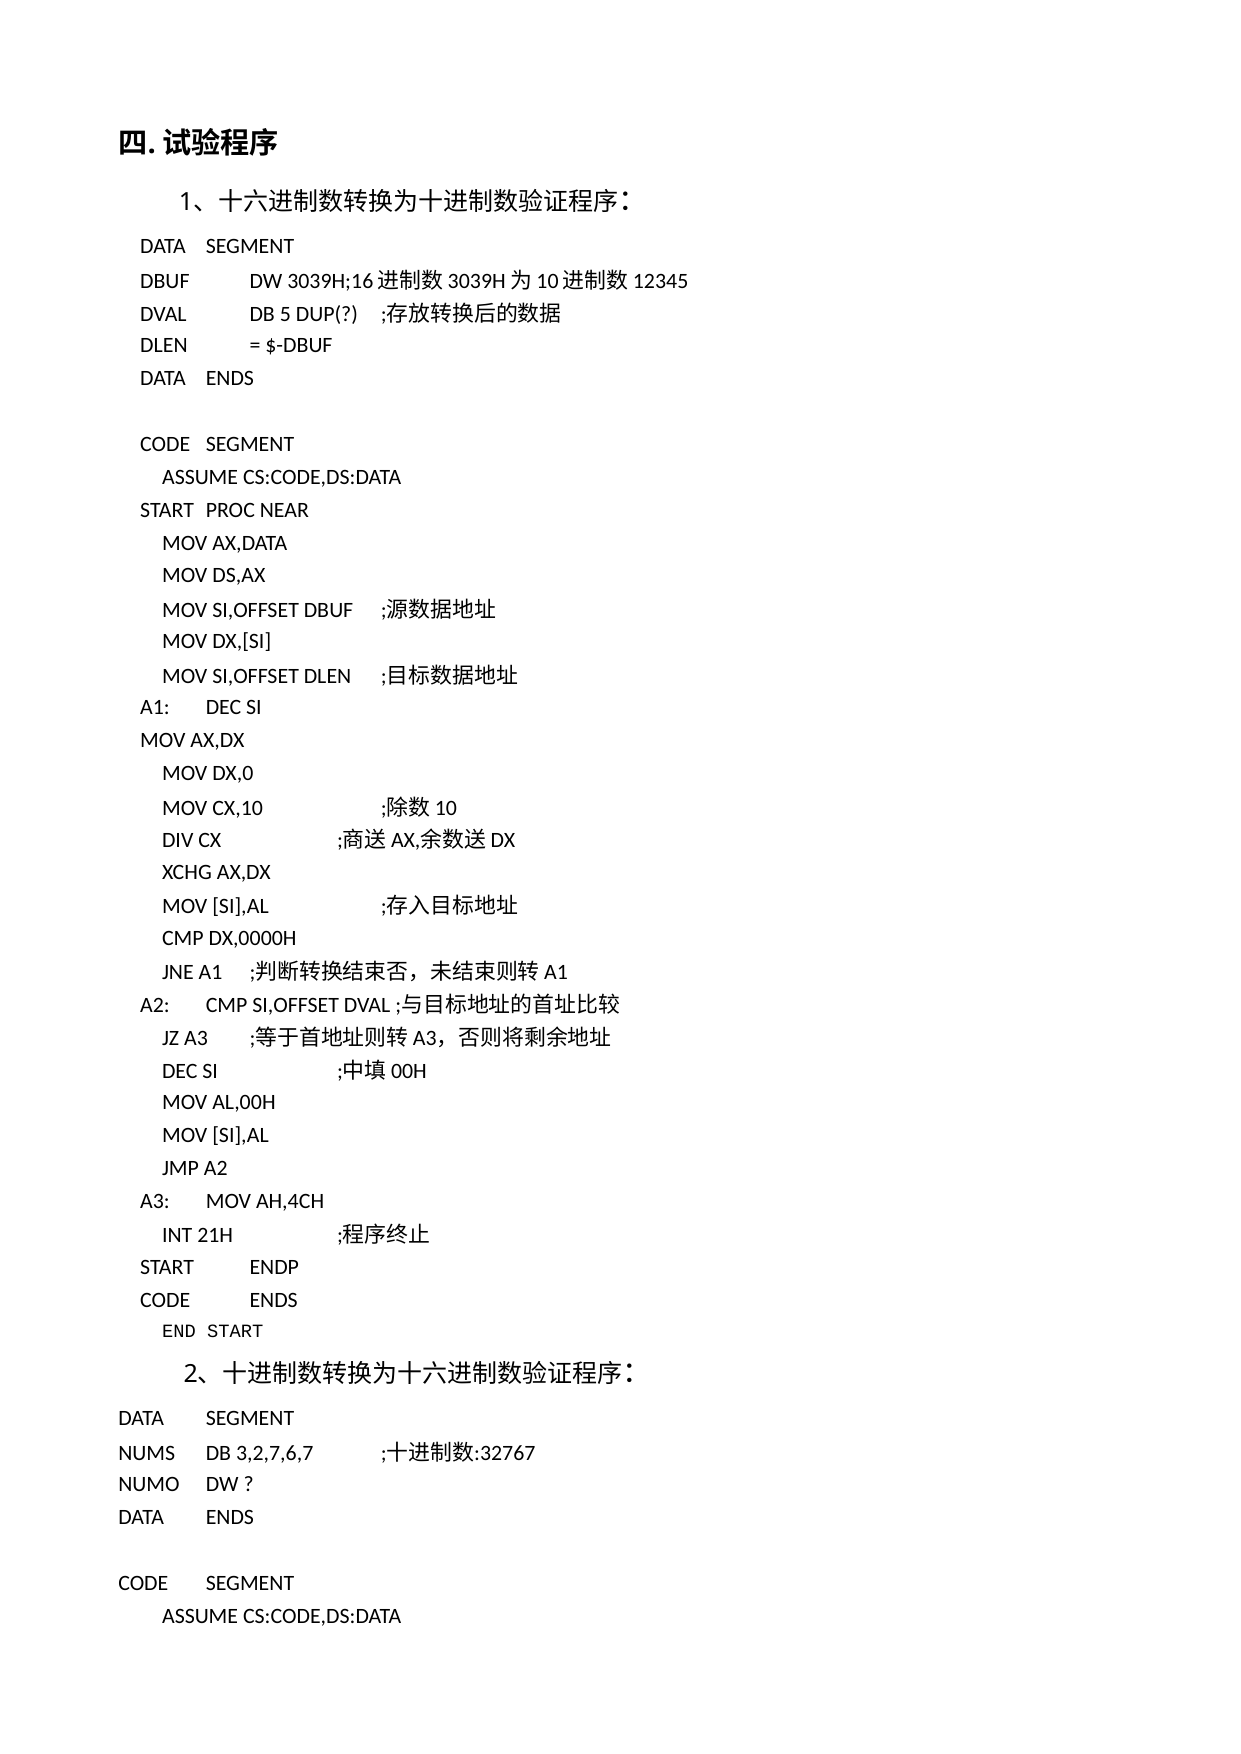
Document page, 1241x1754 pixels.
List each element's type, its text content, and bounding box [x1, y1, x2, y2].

text ASSUME CS:CODE,DS:DATA [118, 1599, 1122, 1632]
text MOV DX,0 [140, 756, 1122, 789]
list 试验程序 [118, 120, 1122, 162]
text A1: DEC SI [140, 690, 1122, 723]
text INT 21H ;程序终止 [140, 1217, 1122, 1250]
text CODE SEGMENT [140, 427, 1122, 460]
text MOV AX,DX [140, 723, 1122, 756]
text DEC SI ;中填00H [140, 1052, 1122, 1085]
text MOV SI,OFFSET DLEN ;目标数据地址 [140, 657, 1122, 690]
text DIV CX ;商送AX,余数送DX [140, 822, 1122, 855]
text DVAL DB 5 DUP(?) ;存放转换后的数据 [140, 295, 1122, 328]
text DATA SEGMENT [140, 229, 1122, 262]
text DATA ENDS [118, 1500, 1122, 1533]
text MOV [SI],AL [140, 1118, 1122, 1151]
text NUMS DB 3,2,7,6,7 ;十进制数:32767 [118, 1434, 1122, 1467]
text 1、十六进制数转换为十进制数验证程序： [118, 177, 1122, 219]
text MOV DS,AX [140, 558, 1122, 591]
text MOV SI,OFFSET DBUF ;源数据地址 [140, 591, 1122, 624]
text START ENDP [140, 1250, 1122, 1283]
text MOV AL,00H [140, 1085, 1122, 1118]
text CMP DX,0000H [140, 921, 1122, 953]
text DLEN = $-DBUF [140, 328, 1122, 361]
text START PROC NEAR [140, 493, 1122, 526]
text DBUF DW 3039H;16进制数3039H为10进制数12345 [140, 262, 1122, 295]
text CODE SEGMENT [118, 1566, 1122, 1599]
text END START [118, 1316, 1122, 1348]
text A3: MOV AH,4CH [140, 1184, 1122, 1217]
text MOV AX,DATA [140, 526, 1122, 558]
text DATA ENDS [140, 361, 1122, 394]
text 2、十进制数转换为十六进制数验证程序： [118, 1348, 1122, 1391]
text JMP A2 [140, 1151, 1122, 1184]
text A2: CMP SI,OFFSET DVAL ;与目标地址的首址比较 [140, 986, 1122, 1019]
text MOV [SI],AL ;存入目标地址 [140, 888, 1122, 921]
text ASSUME CS:CODE,DS:DATA [140, 460, 1122, 493]
text JZ A3 ;等于首地址则转A3，否则将剩余地址 [140, 1019, 1122, 1052]
text CODE ENDS [140, 1283, 1122, 1316]
text JNE A1 ;判断转换结束否，未结束则转A1 [140, 953, 1122, 986]
text NUMO DW ? [118, 1467, 1122, 1500]
text MOV CX,10 ;除数10 [140, 789, 1122, 822]
text MOV DX,[SI] [140, 624, 1122, 657]
text XCHG AX,DX [140, 855, 1122, 888]
text DATA SEGMENT [118, 1401, 1122, 1434]
